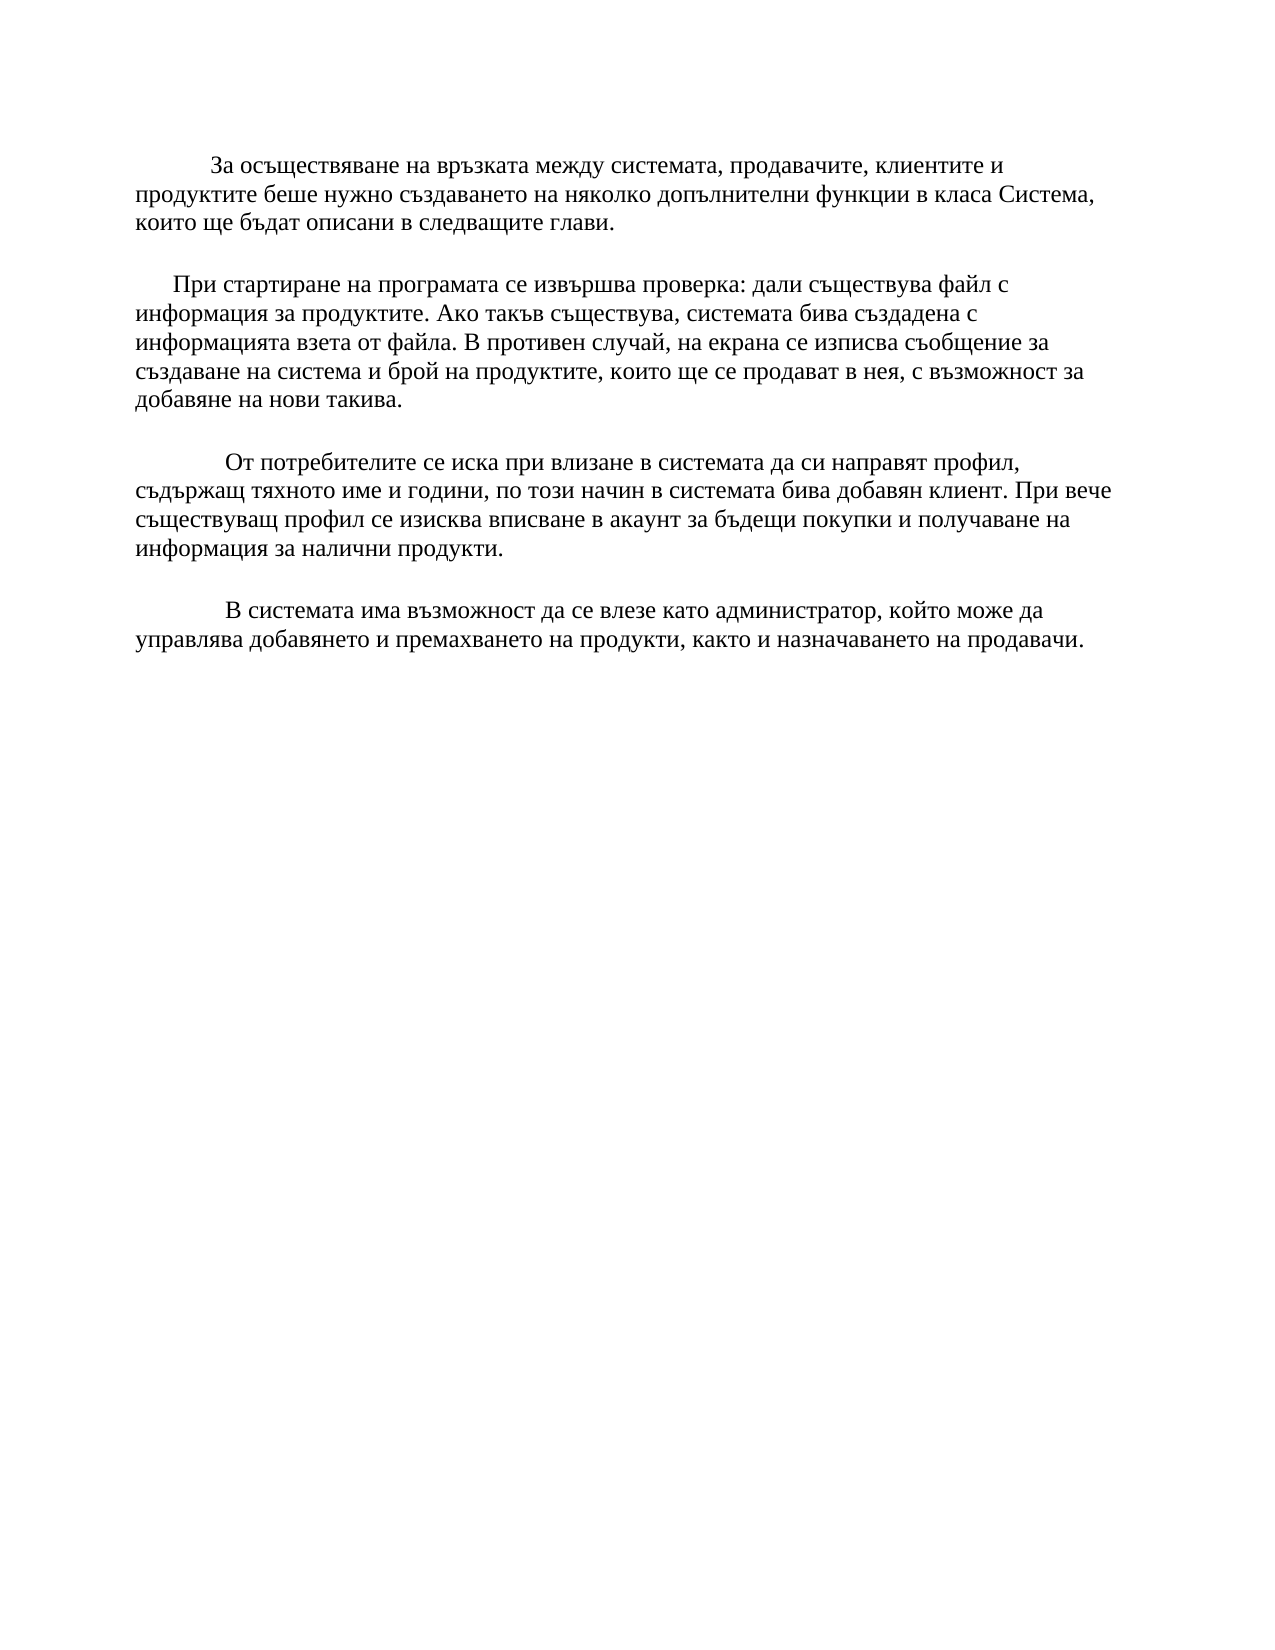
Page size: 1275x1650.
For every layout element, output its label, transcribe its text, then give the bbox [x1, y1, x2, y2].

text От потребителите се иска при влизане в системата да си направят профил, съдържащ тяхното име и години, по този начин в системата бива добавян клиент. При вече съществуващ профил се изисква вписване в акаунт за бъдещи покупки и получаване на информация за налични продукти. [135, 447, 1125, 562]
text В системата има възможност да се влезе като администратор, който може да управлява добавянето и премахването на продукти, както и назначаването на продавачи. [135, 595, 1125, 652]
text За осъществяване на връзката между системата, продавачите, клиентите и продуктите беше нужно създаването на няколко допълнителни функции в класа Система, които ще бъдат описани в следващите глави. [135, 150, 1125, 236]
text При стартиране на програмата се извършва проверка: дали съществува файл с информация за продуктите. Ако такъв съществува, системата бива създадена с информацията взета от файла. В противен случай, на екрана се изписва съобщение за създаване на система и брой на продуктите, които ще се продават в нея, с възможност за добавяне на нови такива. [135, 269, 1125, 413]
